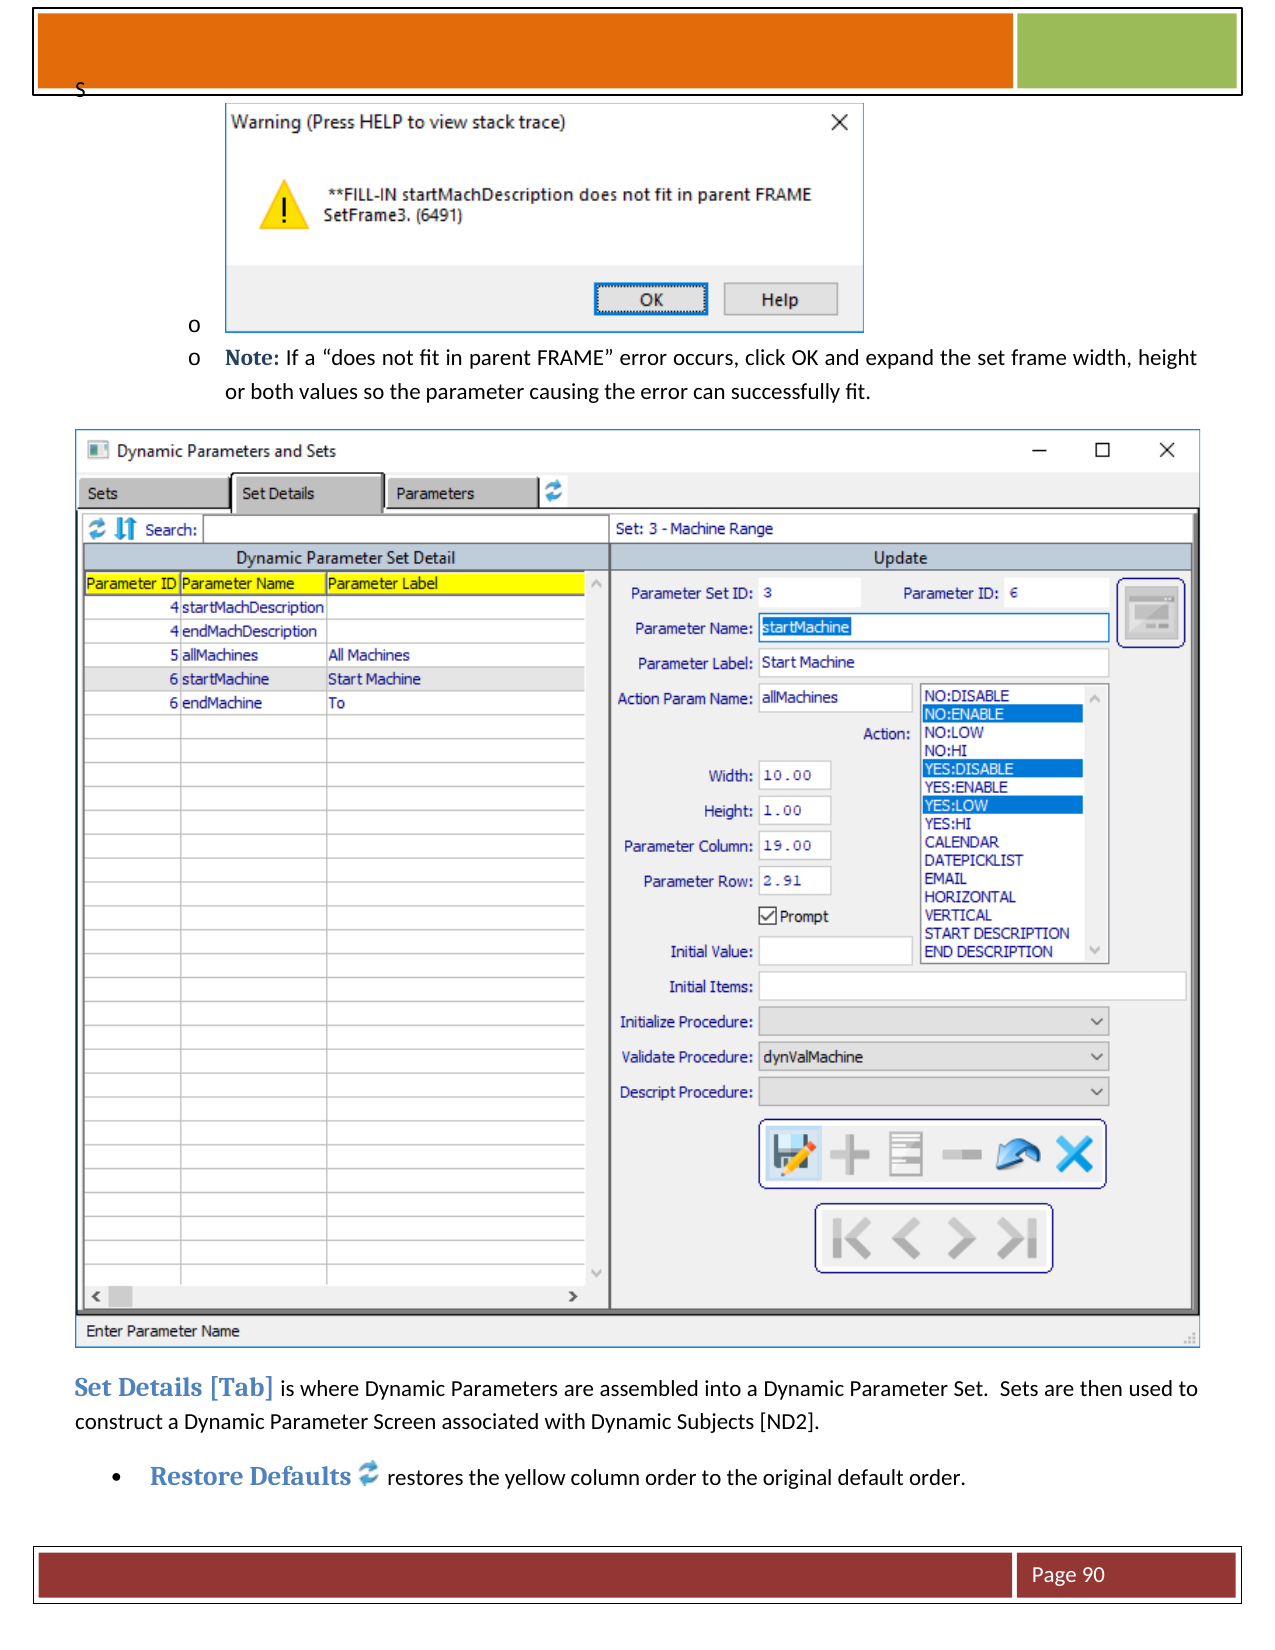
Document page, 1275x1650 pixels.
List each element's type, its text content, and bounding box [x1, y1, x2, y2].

picture [356, 1460, 382, 1486]
picture [75, 429, 1200, 1348]
list Restore Defaults restores the yellow column order to the original default order. [112, 1461, 1200, 1492]
picture [225, 103, 864, 333]
text Set Details [Tab] is where Dynamic Parameters are assembled into a Dynamic Parameter Set. Sets are then used to construct a Dynamic Parameter Screen associated with Dynamic Subjects [ND2]. [75, 1372, 1200, 1436]
list Note: If a “does not fit in parent FRAME” error occurs, click OK and expand the set frame width, height or both values so the parameter causing the error can successfully fit. [187, 343, 1200, 405]
